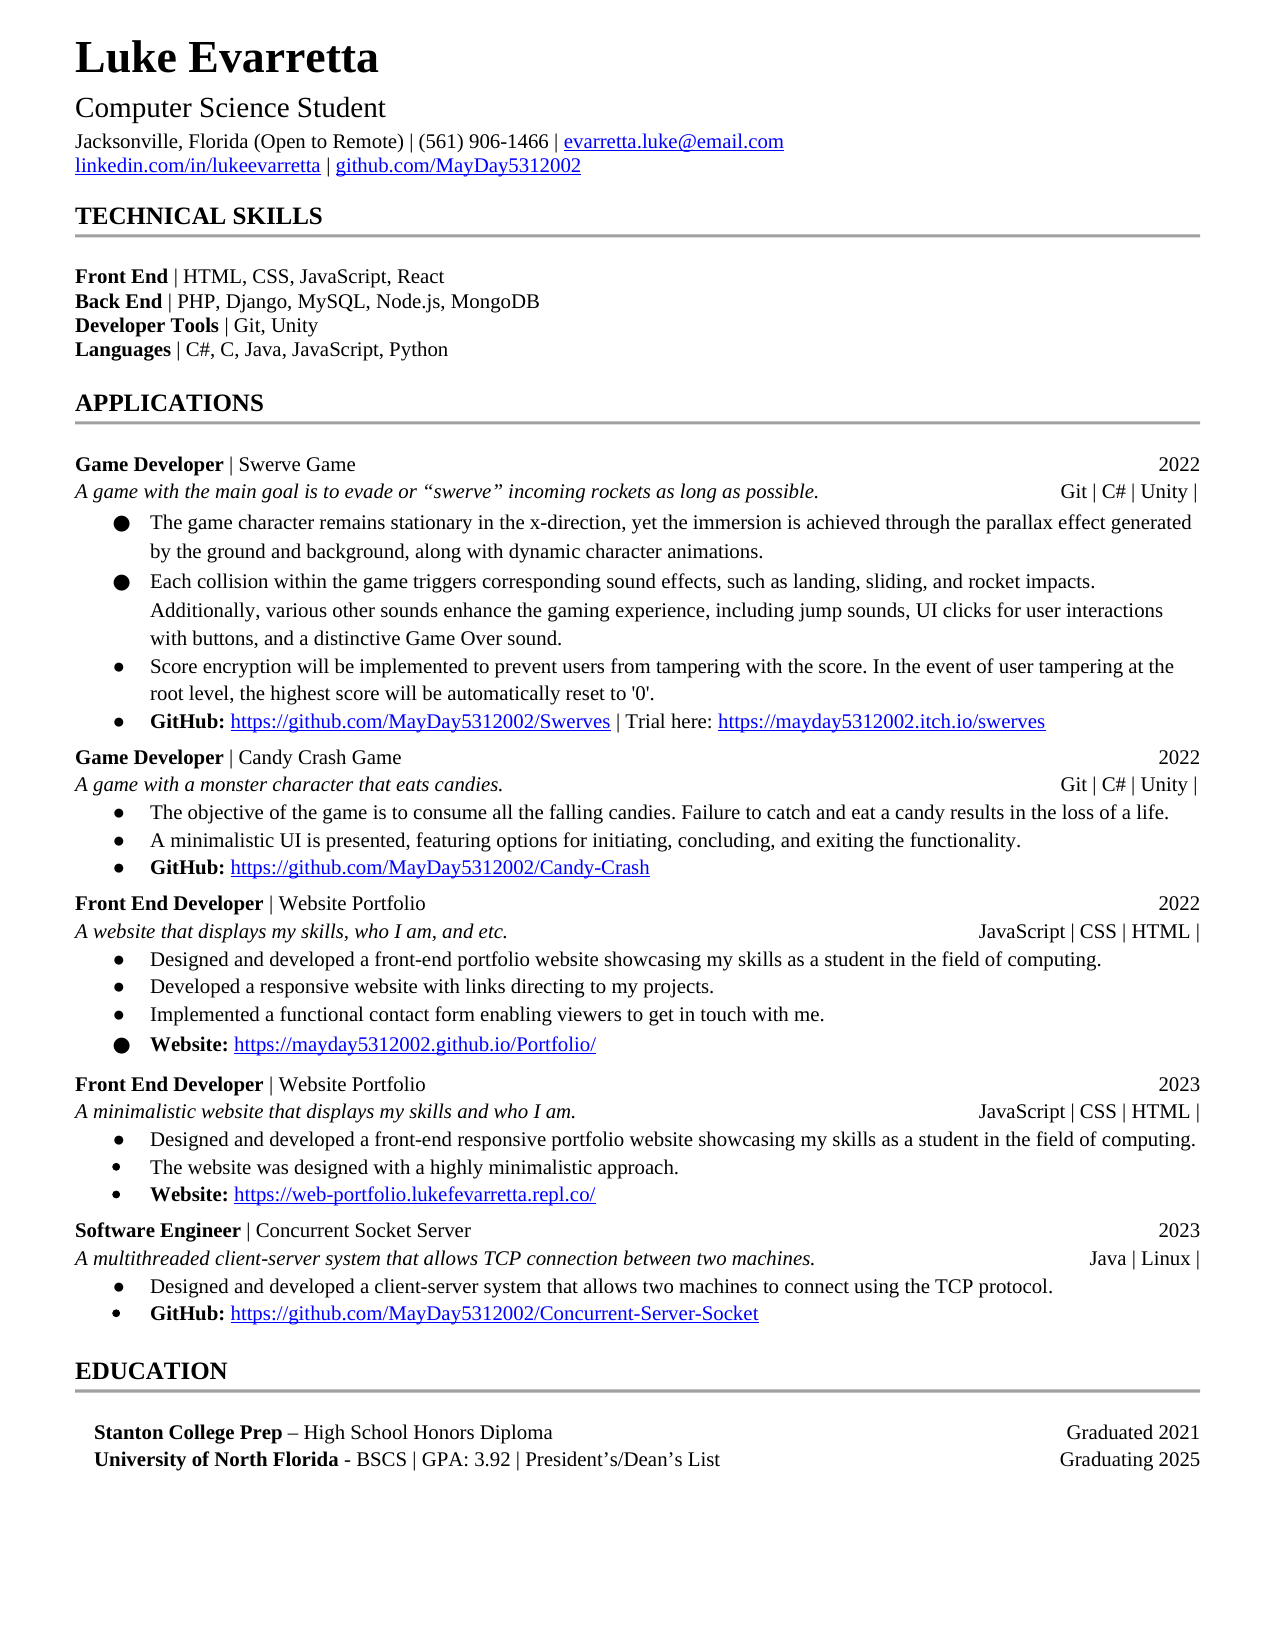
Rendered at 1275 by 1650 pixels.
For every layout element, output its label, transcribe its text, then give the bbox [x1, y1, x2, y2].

text A game with the main goal is to evade or “swerve” incoming rockets as long as possible. Git | C# | Unity | [75, 479, 1200, 503]
list The objective of the game is to consume all the falling candies. Failure to catch and eat a candy results in the loss of a life. [112, 800, 1200, 824]
list Designed and developed a client-server system that allows two machines to connect using the TCP protocol. [112, 1273, 1200, 1298]
text Front End Developer | Website Portfolio 2023 [75, 1072, 1200, 1096]
text Jacksonville, Florida (Open to Remote) | (561) 906-1466 | evarretta.luke@email.com [75, 129, 1200, 153]
text Back End | PHP, Django, MySQL, Node.js, MongoDB [75, 288, 1200, 313]
text Stanton College Prep – High School Honors Diploma Graduated 2021 [75, 1419, 1200, 1444]
list Implemented a functional contact form enabling viewers to get in touch with me. [112, 1002, 1200, 1026]
list Designed and developed a front-end responsive portfolio website showcasing my skills as a student in the field of computing. [112, 1127, 1200, 1151]
list Designed and developed a front-end portfolio website showcasing my skills as a student in the field of computing. [112, 946, 1200, 971]
list A minimalistic UI is presented, featuring options for initiating, concluding, and exiting the functionality. [112, 828, 1200, 852]
list The game character remains stationary in the x-direction, yet the immersion is achieved through the parallax effect generated by the ground and background, along with dynamic character animations. [112, 507, 1200, 563]
text EDUCATION [75, 1356, 1200, 1385]
list GitHub: https://github.com/MayDay5312002/Concurrent-Server-Socket [112, 1301, 1200, 1325]
text Luke Evarretta [75, 30, 1200, 83]
text A minimalistic website that displays my skills and who I am. JavaScript | CSS | HTML | [75, 1099, 1200, 1123]
text TECHNICAL SKILLS [75, 201, 1200, 230]
text Computer Science Student [75, 91, 1200, 124]
text Game Developer | Candy Crash Game 2022 [75, 745, 1200, 769]
text Front End | HTML, CSS, JavaScript, React [75, 264, 1200, 288]
text Software Engineer | Concurrent Socket Server 2023 [75, 1218, 1200, 1242]
list The website was designed with a highly minimalistic approach. [112, 1155, 1200, 1179]
text linkedin.com/in/lukeevarretta | github.com/MayDay5312002 [75, 153, 1200, 177]
list Website: https://web-portfolio.lukefevarretta.repl.co/ [112, 1182, 1200, 1206]
list GitHub: https://github.com/MayDay5312002/Candy-Crash [112, 855, 1200, 879]
text Languages | C#, C, Java, JavaScript, Python [75, 337, 1200, 361]
text Front End Developer | Website Portfolio 2022 [75, 891, 1200, 915]
text University of North Florida - BSCS | GPA: 3.92 | President’s/Dean’s List Graduating 2025 [75, 1447, 1200, 1471]
text A website that displays my skills, who I am, and etc. JavaScript | CSS | HTML | [75, 919, 1200, 943]
list Each collision within the game triggers corresponding sound effects, such as landing, sliding, and rocket impacts. Additionally, various other sounds enhance the gaming experience, including jump sounds, UI clicks for user interactions with buttons, and a distinctive Game Over sound. [112, 566, 1200, 650]
text A multithreaded client-server system that allows TCP connection between two machines. Java | Linux | [75, 1246, 1200, 1270]
list Website: https://mayday5312002.github.io/Portfolio/ [112, 1029, 1200, 1058]
list Developed a responsive website with links directing to my projects. [112, 974, 1200, 998]
text APPLICATIONS [75, 388, 1200, 417]
text Developer Tools | Git, Unity [75, 313, 1200, 337]
text A game with a monster character that eats candies. Git | C# | Unity | [75, 772, 1200, 796]
text Game Developer | Swerve Game 2022 [75, 452, 1200, 476]
list GitHub: https://github.com/MayDay5312002/Swerves | Trial here: https://mayday5312002.itch.io/swerves [112, 709, 1200, 733]
list Score encryption will be implemented to prevent users from tampering with the score. In the event of user tampering at the root level, the highest score will be automatically reset to '0'. [112, 653, 1200, 705]
